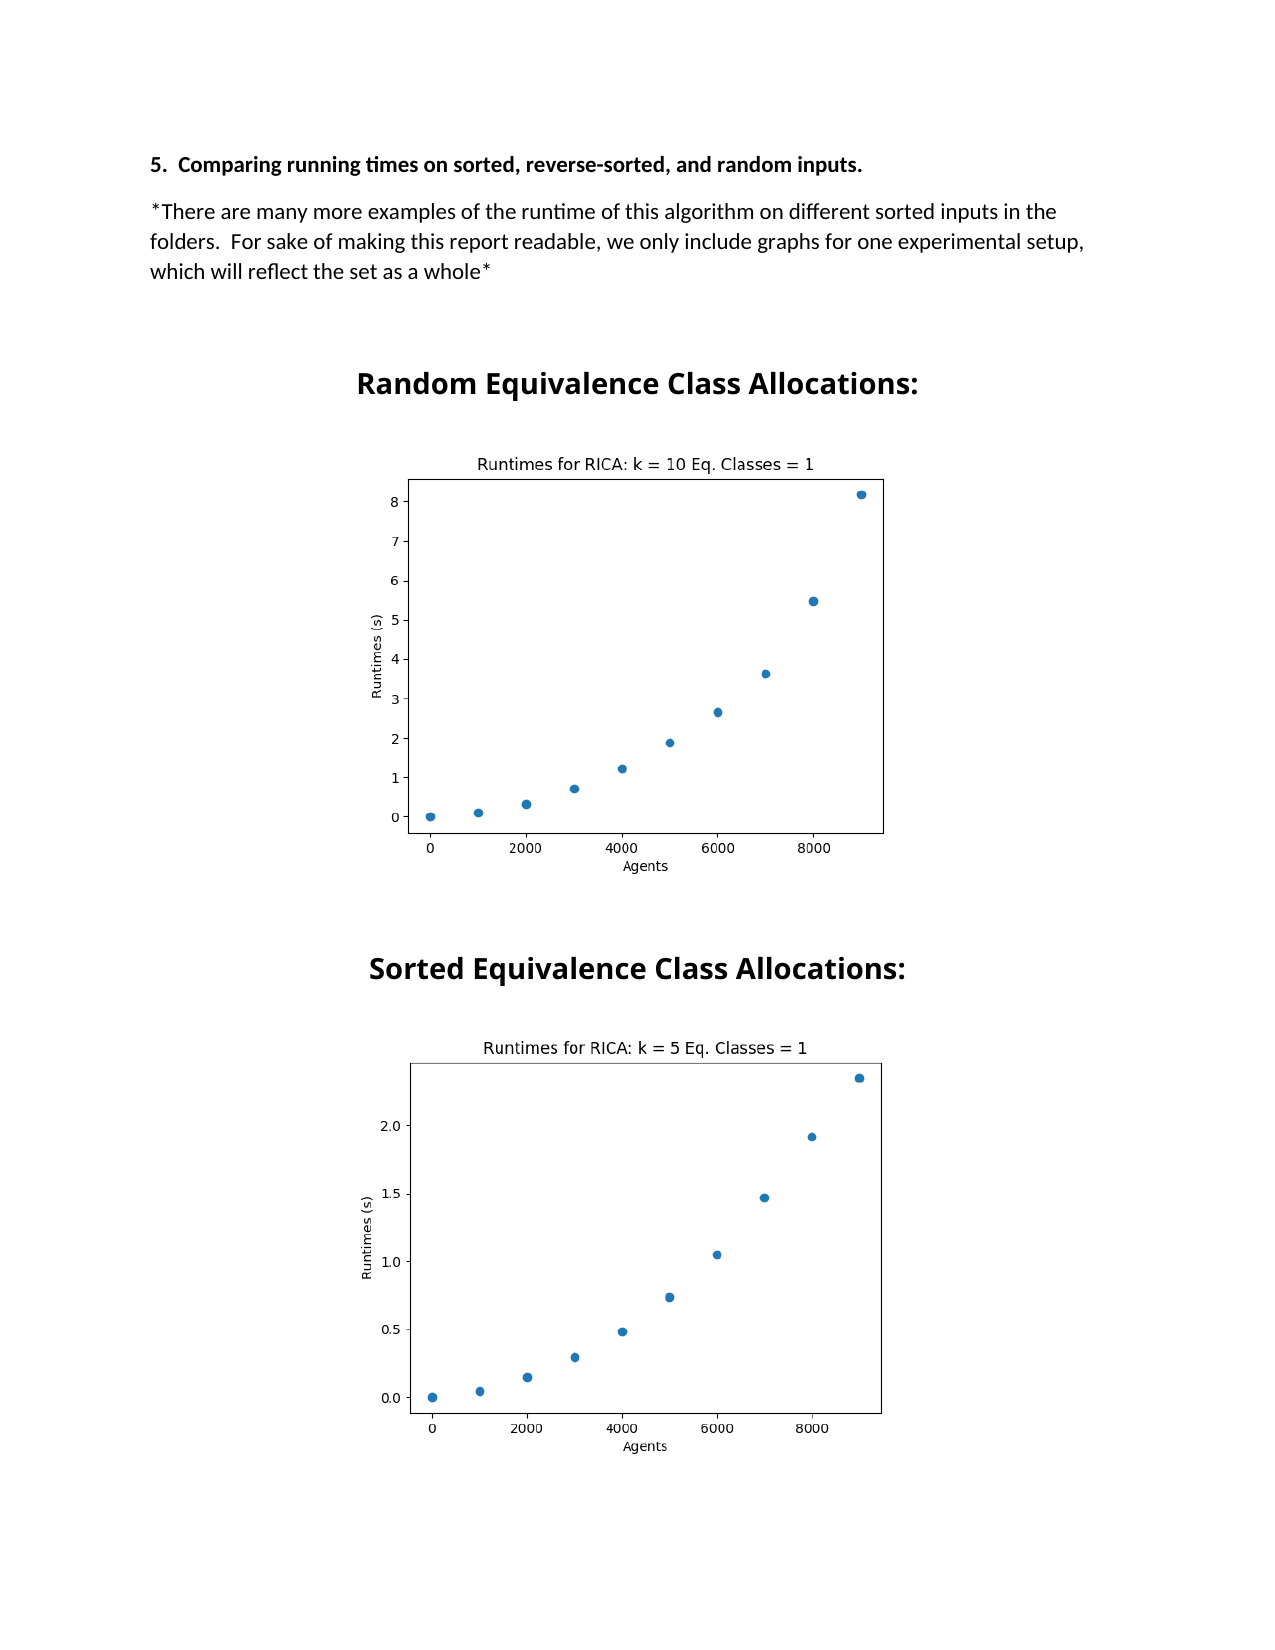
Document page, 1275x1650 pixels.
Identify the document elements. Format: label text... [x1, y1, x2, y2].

text Sorted Equivalence Class Allocations: [150, 948, 1125, 988]
text 5. Comparing running times on sorted, reverse-sorted, and random inputs. [150, 150, 1125, 178]
text *There are many more examples of the runtime of this algorithm on different sorted inputs in the folders. For sake of making this report readable, we only include graphs for one experimental setup, which will reflect the set as a whole* [150, 197, 1125, 285]
picture [334, 1007, 941, 1463]
text Random Equivalence Class Allocations: [150, 364, 1125, 403]
picture [331, 423, 944, 883]
